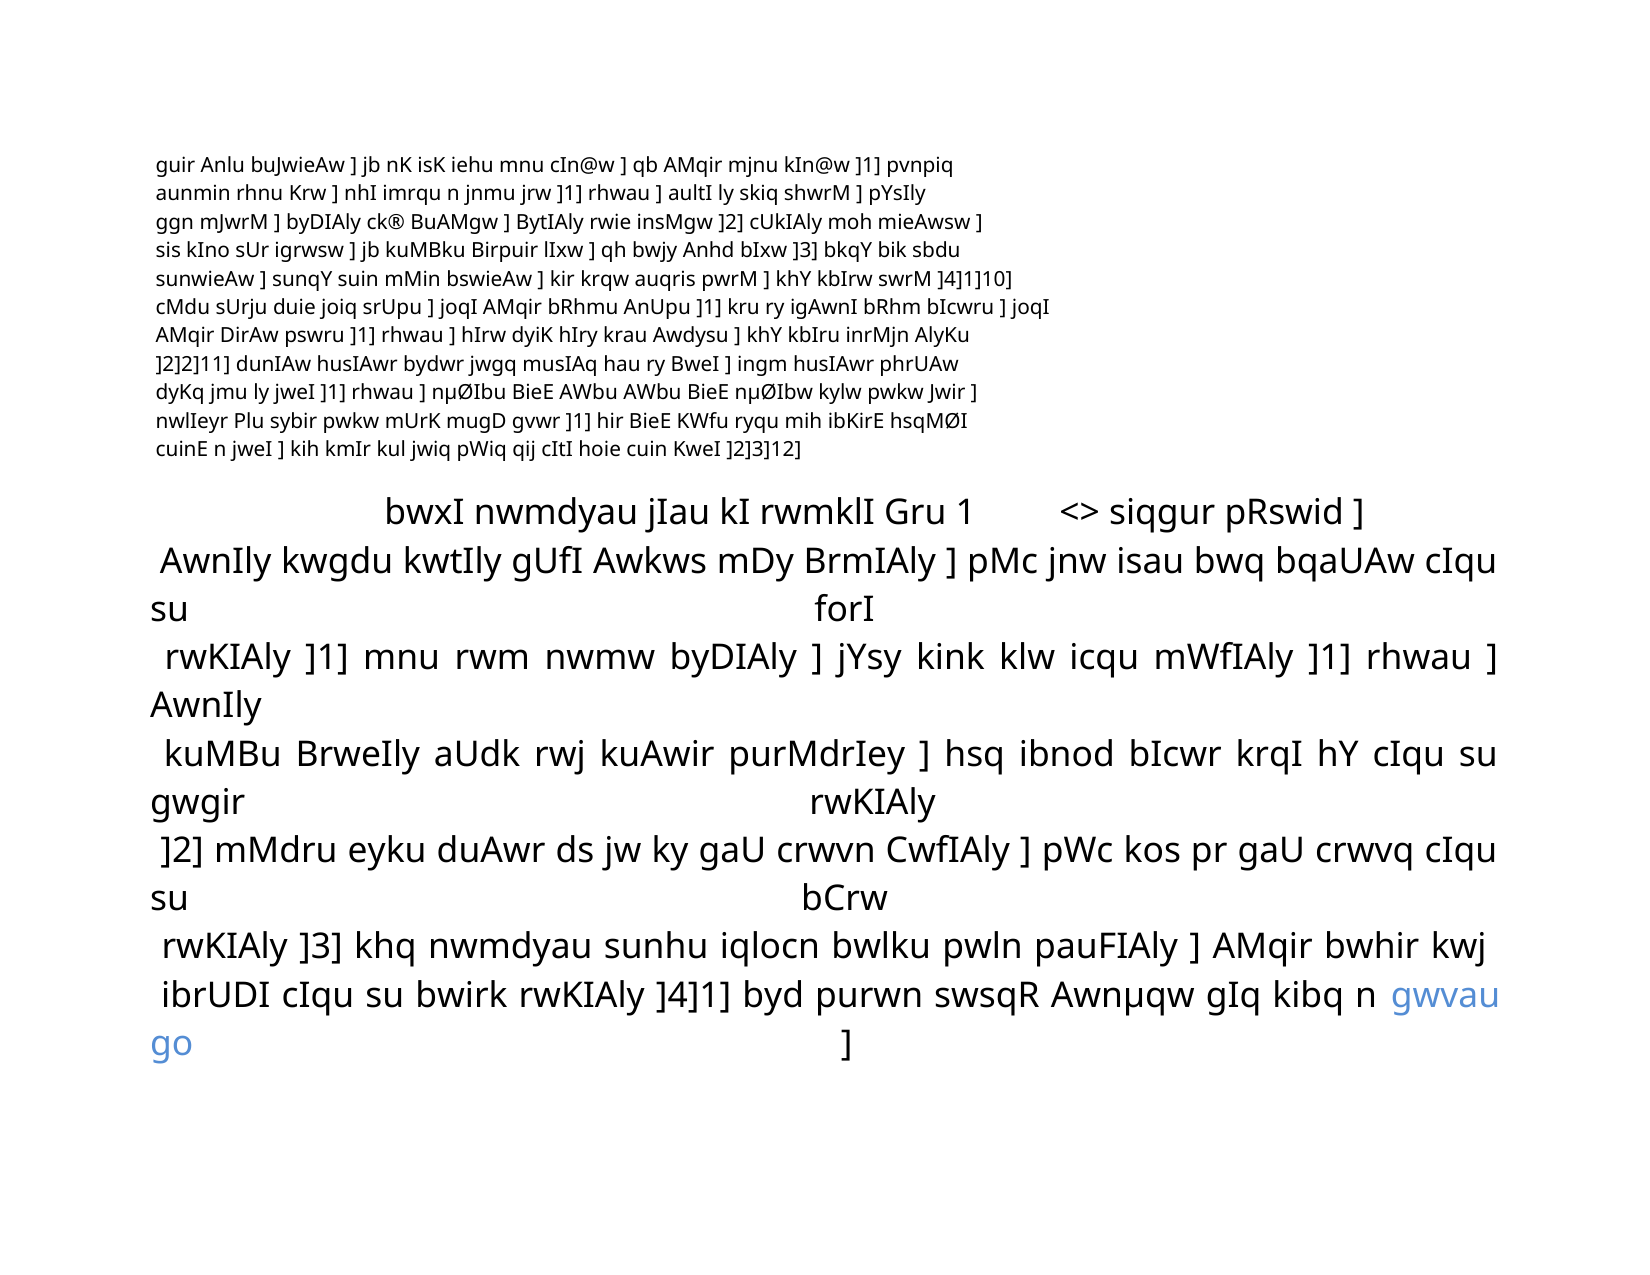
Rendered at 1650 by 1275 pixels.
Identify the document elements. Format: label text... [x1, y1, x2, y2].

text bwxI nwmdyau jIau kI rwmklI Gru 1 <> siqgur pRswid ] [150, 487, 1500, 535]
text guir Anlu buJwieAw ] jb nK isK iehu mnu cIn@w ] qb AMqir mjnu kIn@w ]1] pvnpiq aunmin rhnu Krw ] nhI imrqu n jnmu jrw ]1] rhwau ] aultI ly skiq shwrM ] pYsIly ggn mJwrM ] byDIAly ck® BuAMgw ] BytIAly rwie insMgw ]2] cUkIAly moh mieAwsw ] sis kIno sUr igrwsw ] jb kuMBku Birpuir lIxw ] qh bwjy Anhd bIxw ]3] bkqY bik sbdu sunwieAw ] sunqY suin mMin bswieAw ] kir krqw auqris pwrM ] khY kbIrw swrM ]4]1]10] cMdu sUrju duie joiq srUpu ] joqI AMqir bRhmu AnUpu ]1] kru ry igAwnI bRhm bIcwru ] joqI AMqir DirAw pswru ]1] rhwau ] hIrw dyiK hIry krau Awdysu ] khY kbIru inrMjn AlyKu ]2]2]11] dunIAw husIAwr bydwr jwgq musIAq hau ry BweI ] ingm husIAwr phrUAw dyKq jmu ly jweI ]1] rhwau ] nµØIbu BieE AWbu AWbu BieE nµØIbw kylw pwkw Jwir ] nwlIeyr Plu sybir pwkw mUrK mugD gvwr ]1] hir BieE KWfu ryqu mih ibKirE hsqMØI cuinE n jweI ] kih kmIr kul jwiq pWiq qij cItI hoie cuin KweI ]2]3]12] [150, 150, 1500, 487]
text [150, 535, 1500, 1114]
